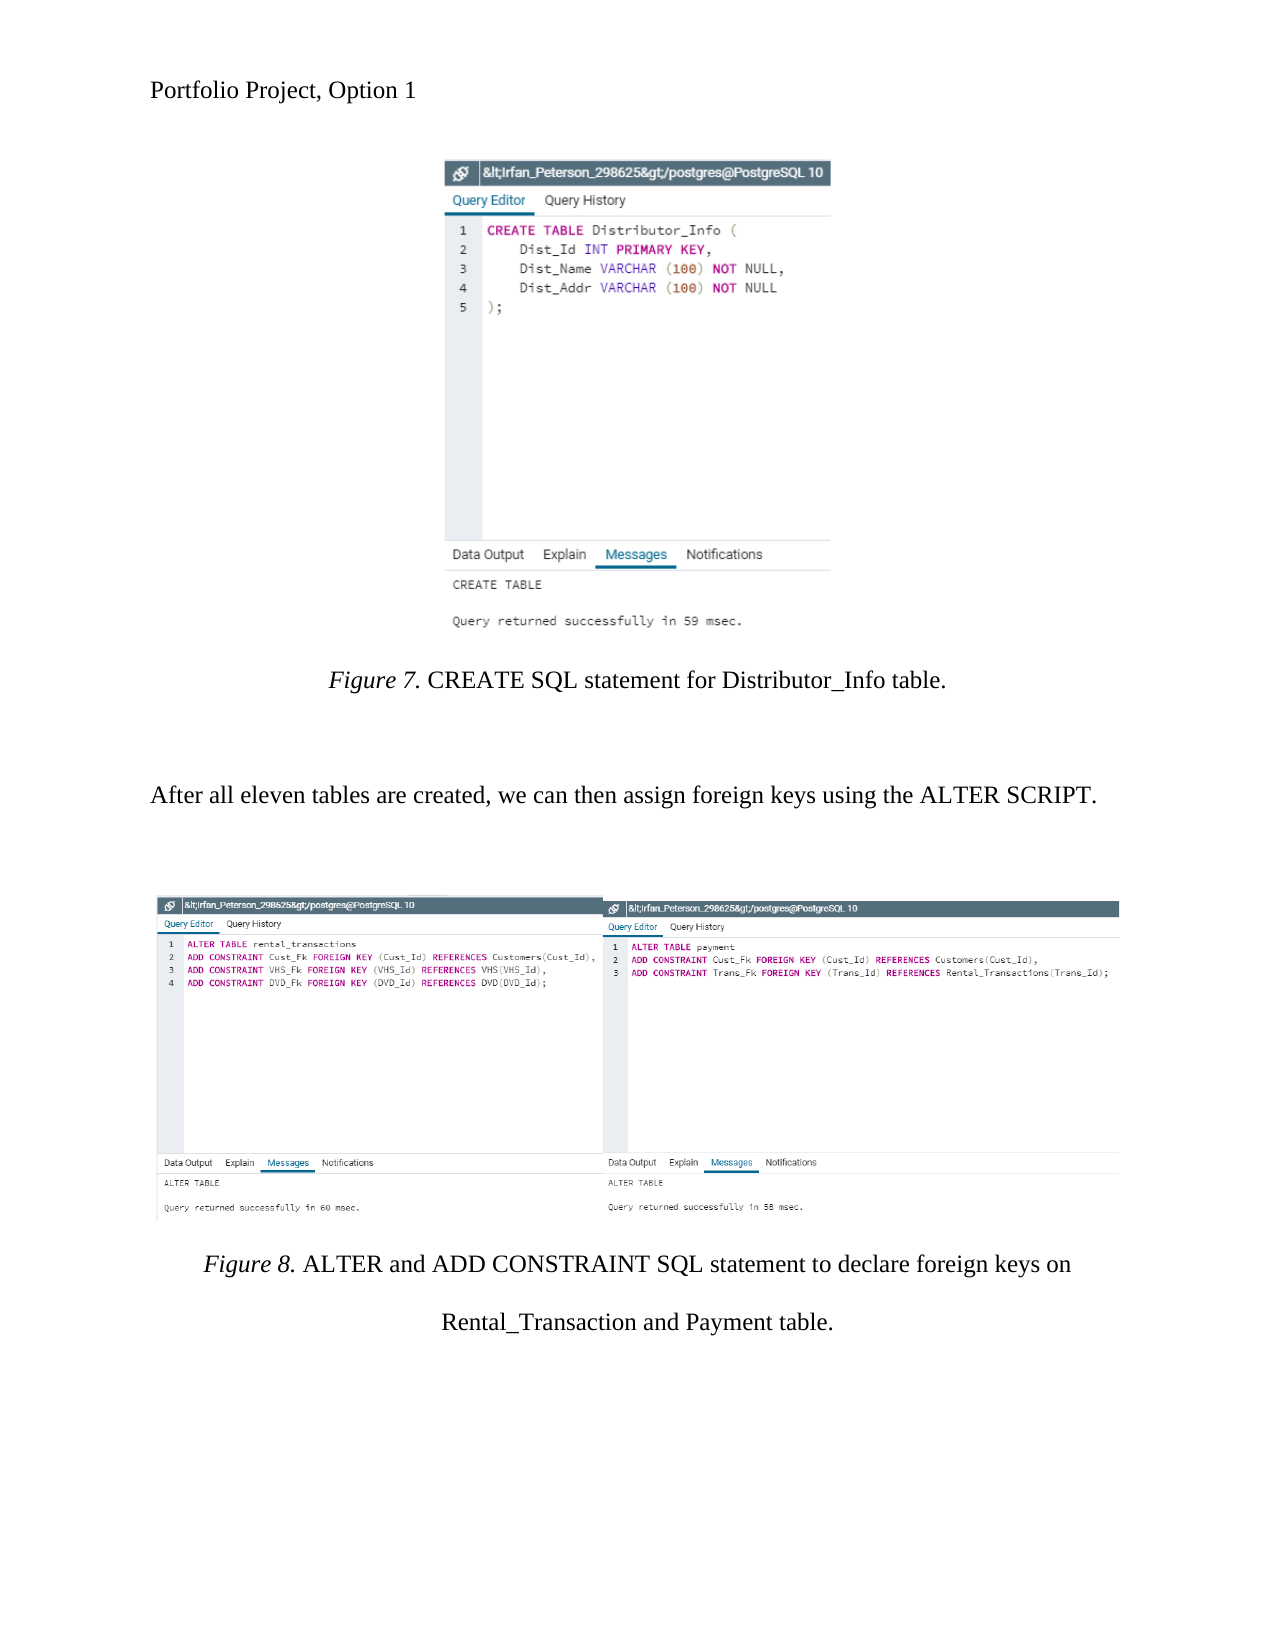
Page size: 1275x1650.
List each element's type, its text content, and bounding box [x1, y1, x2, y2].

text Figure 7. CREATE SQL statement for Distributor_Info table. [150, 665, 1125, 694]
text After all eleven tables are created, we can then assign foreign keys using the ALTER SCRIPT. [150, 780, 1125, 809]
picture [156, 895, 1120, 1221]
picture [444, 159, 831, 637]
text Figure 8. ALTER and ADD CONSTRAINT SQL statement to declare foreign keys on Rental_Transaction and Payment table. [150, 1249, 1125, 1336]
